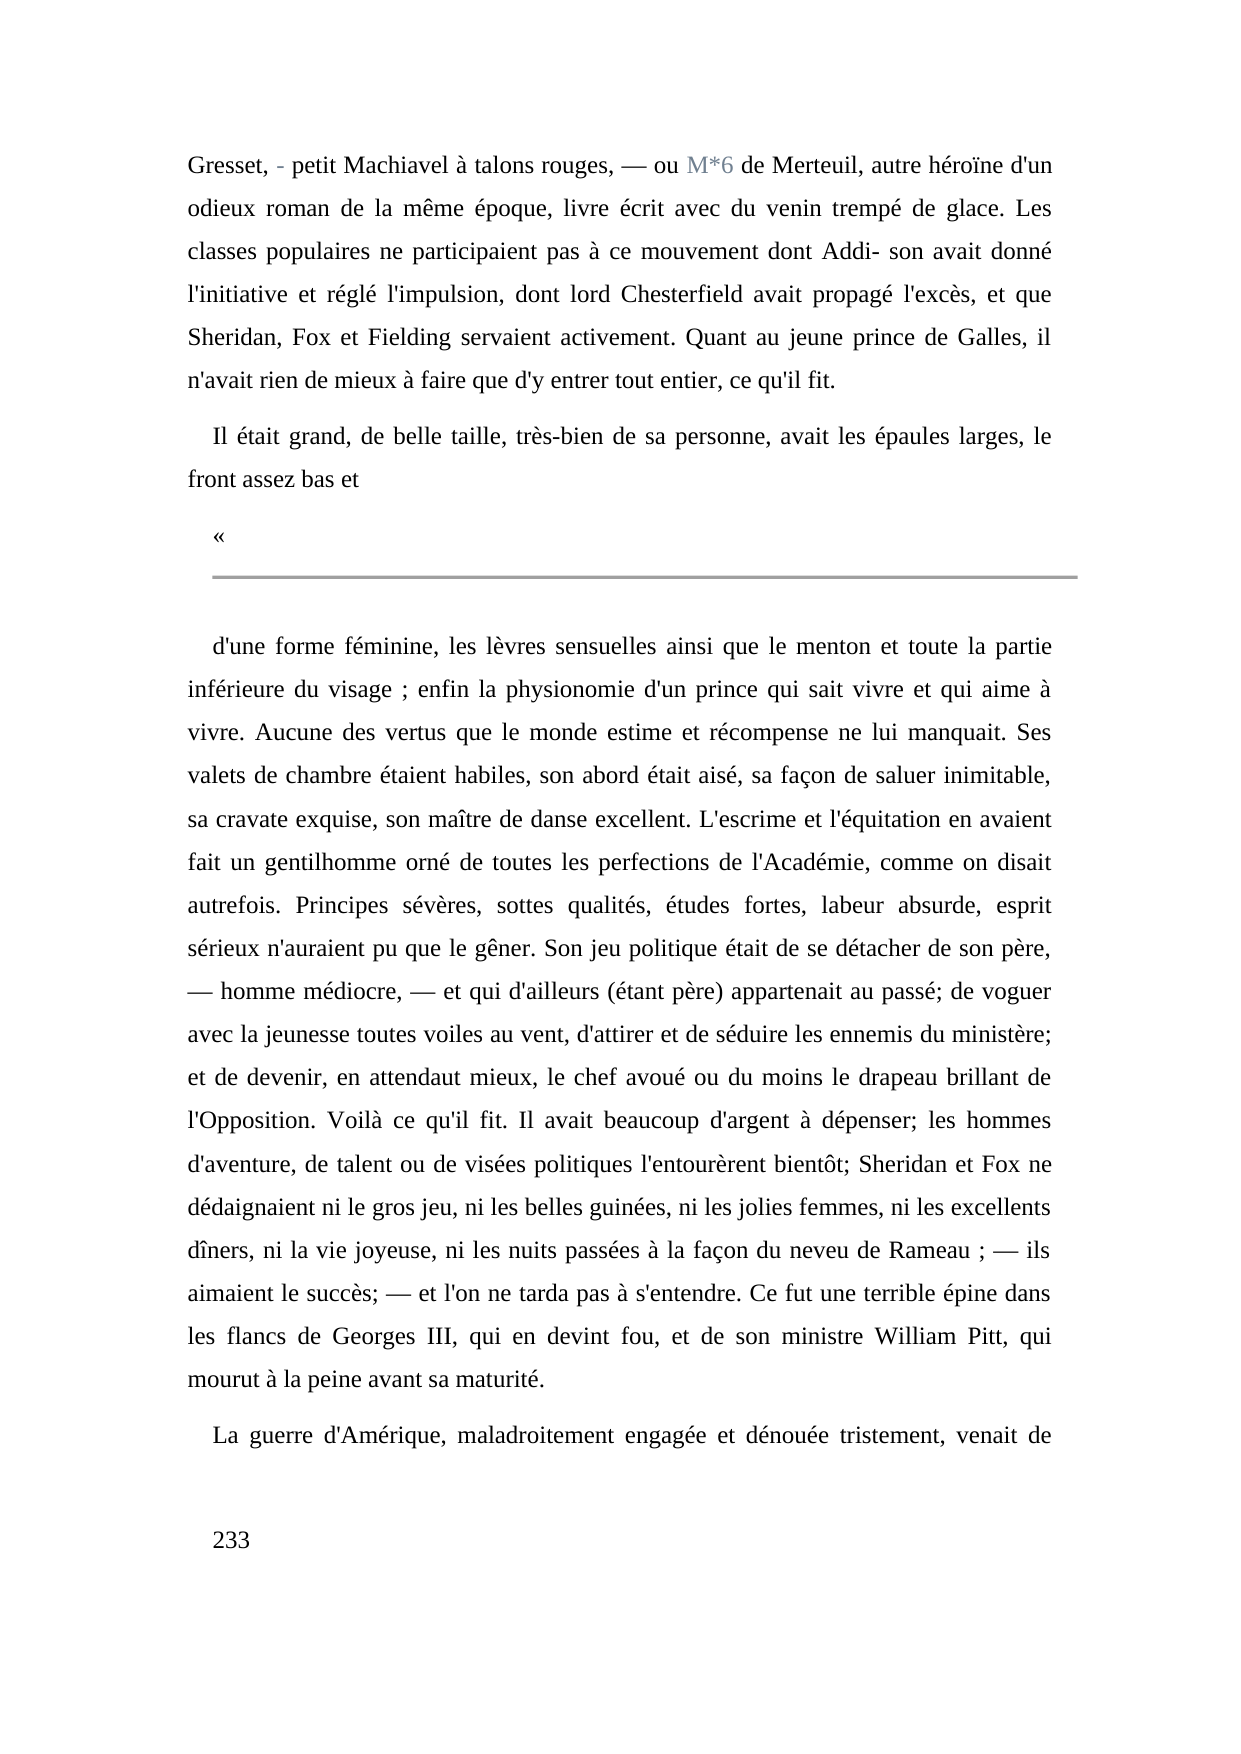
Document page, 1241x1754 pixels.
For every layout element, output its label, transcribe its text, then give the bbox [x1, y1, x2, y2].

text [187, 1420, 1053, 1449]
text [187, 150, 1053, 394]
text « [187, 520, 1053, 549]
text Il était grand, de belle taille, très-bien de sa personne, avait les épaules larges, le front assez bas et [187, 421, 1053, 493]
text d'une forme féminine, les lèvres sensuelles ainsi que le menton et toute la partie inférieure du visage ; enfin la physionomie d'un prince qui sait vivre et qui aime à vivre. Aucune des vertus que le monde estime et récompense ne lui manquait. Ses valets de chambre étaient habiles, son abord était aisé, sa façon de saluer inimitable, sa cravate exquise, son maître de danse excellent. L'escrime et l'équitation en avaient fait un gentilhomme orné de toutes les perfections de l'Académie, comme on disait autrefois. Principes sévères, sottes qualités, études fortes, labeur absurde, esprit sérieux n'auraient pu que le gêner. Son jeu politique était de se détacher de son père, — homme médiocre, — et qui d'ailleurs (étant père) appartenait au passé; de voguer avec la jeunesse toutes voiles au vent, d'attirer et de séduire les ennemis du ministère; et de devenir, en attendaut mieux, le chef avoué ou du moins le drapeau brillant de l'Opposition. Voilà ce qu'il fit. Il avait beaucoup d'argent à dépenser; les hommes d'aventure, de talent ou de visées politiques l'entourèrent bientôt; Sheridan et Fox ne dédaignaient ni le gros jeu, ni les belles guinées, ni les jolies femmes, ni les excellents dîners, ni la vie joyeuse, ni les nuits passées à la façon du neveu de Rameau ; — ils aimaient le succès; — et l'on ne tarda pas à s'entendre. Ce fut une terrible épine dans les flancs de Georges III, qui en devint fou, et de son ministre William Pitt, qui mourut à la peine avant sa maturité. [187, 631, 1053, 1393]
